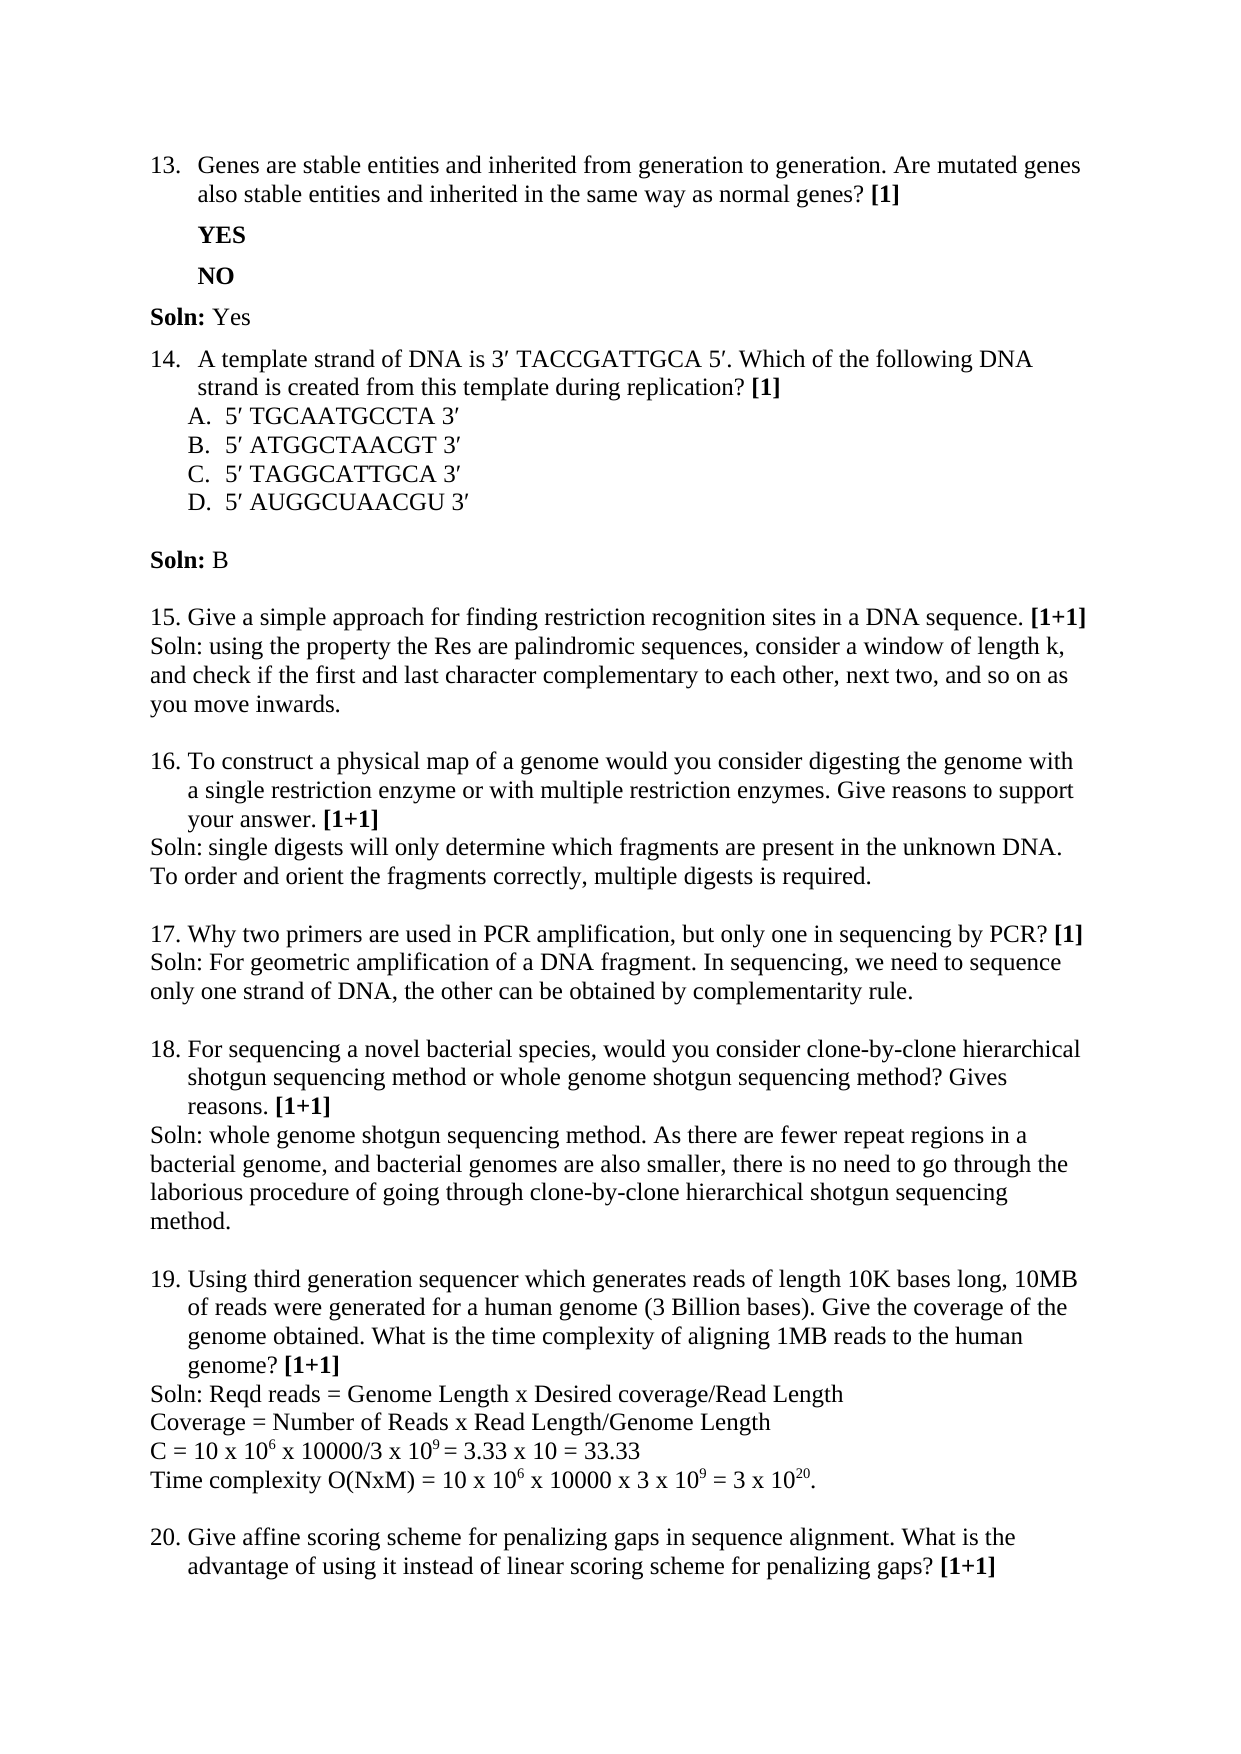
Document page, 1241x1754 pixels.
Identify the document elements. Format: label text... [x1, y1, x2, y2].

list Using third generation sequencer which generates reads of length 10K bases long, 10MB of reads were generated for a human genome (3 Billion bases). Give the coverage of the genome obtained. What is the time complexity of aligning 1MB reads to the human genome? [1+1] [150, 1264, 1090, 1379]
text C = 10 x 106 x 10000/3 x 109 = 3.33 x 10 = 33.33 [150, 1436, 1090, 1465]
list A template strand of DNA is 3′ TACCGATTGCA 5′. Which of the following DNA strand is created from this template during replication? [1] [150, 344, 1090, 401]
text Soln: Reqd reads = Genome Length x Desired coverage/Read Length [150, 1379, 1090, 1407]
list NO [197, 261, 1090, 290]
list 5′ TAGGCATTGCA 3′ [187, 459, 1090, 487]
text Soln: whole genome shotgun sequencing method. As there are fewer repeat regions in a bacterial genome, and bacterial genomes are also smaller, there is no need to go through the laborious procedure of going through clone-by-clone hierarchical shotgun sequencing method. [150, 1120, 1090, 1235]
list 5′ ATGGCTAACGT 3′ [187, 430, 1090, 459]
text Soln: single digests will only determine which fragments are present in the unknown DNA. To order and orient the fragments correctly, multiple digests is required. [150, 832, 1090, 890]
list 5′ AUGGCUAACGU 3′ [187, 487, 1090, 516]
list Give affine scoring scheme for penalizing gaps in sequence alignment. What is the advantage of using it instead of linear scoring scheme for penalizing gaps? [1+1] [150, 1522, 1090, 1580]
text Soln: using the property the Res are palindromic sequences, consider a window of length k, and check if the first and last character complementary to each other, next two, and so on as you move inwards. [150, 631, 1090, 717]
list YES [197, 220, 1090, 249]
list Soln: Yes [150, 302, 1090, 331]
text Soln: For geometric amplification of a DNA fragment. In sequencing, we need to sequence only one strand of DNA, the other can be obtained by complementarity rule. [150, 947, 1090, 1005]
text Coverage = Number of Reads x Read Length/Genome Length [150, 1407, 1090, 1436]
list To construct a physical map of a genome would you consider digesting the genome with a single restriction enzyme or with multiple restriction enzymes. Give reasons to support your answer. [1+1] [150, 746, 1090, 832]
list Why two primers are used in PCR amplification, but only one in sequencing by PCR? [1] [150, 919, 1090, 947]
list 5′ TGCAATGCCTA 3′ [187, 401, 1090, 430]
list For sequencing a novel bacterial species, would you consider clone-by-clone hierarchical shotgun sequencing method or whole genome shotgun sequencing method? Gives reasons. [1+1] [150, 1034, 1090, 1120]
list Genes are stable entities and inherited from generation to generation. Are mutated genes also stable entities and inherited in the same way as normal genes? [1] [150, 150, 1090, 207]
text Time complexity O(NxM) = 10 x 106 x 10000 x 3 x 109 = 3 x 1020. [150, 1465, 1090, 1494]
text Soln: B [150, 545, 1090, 574]
list Give a simple approach for finding restriction recognition sites in a DNA sequence. [1+1] [150, 602, 1090, 631]
